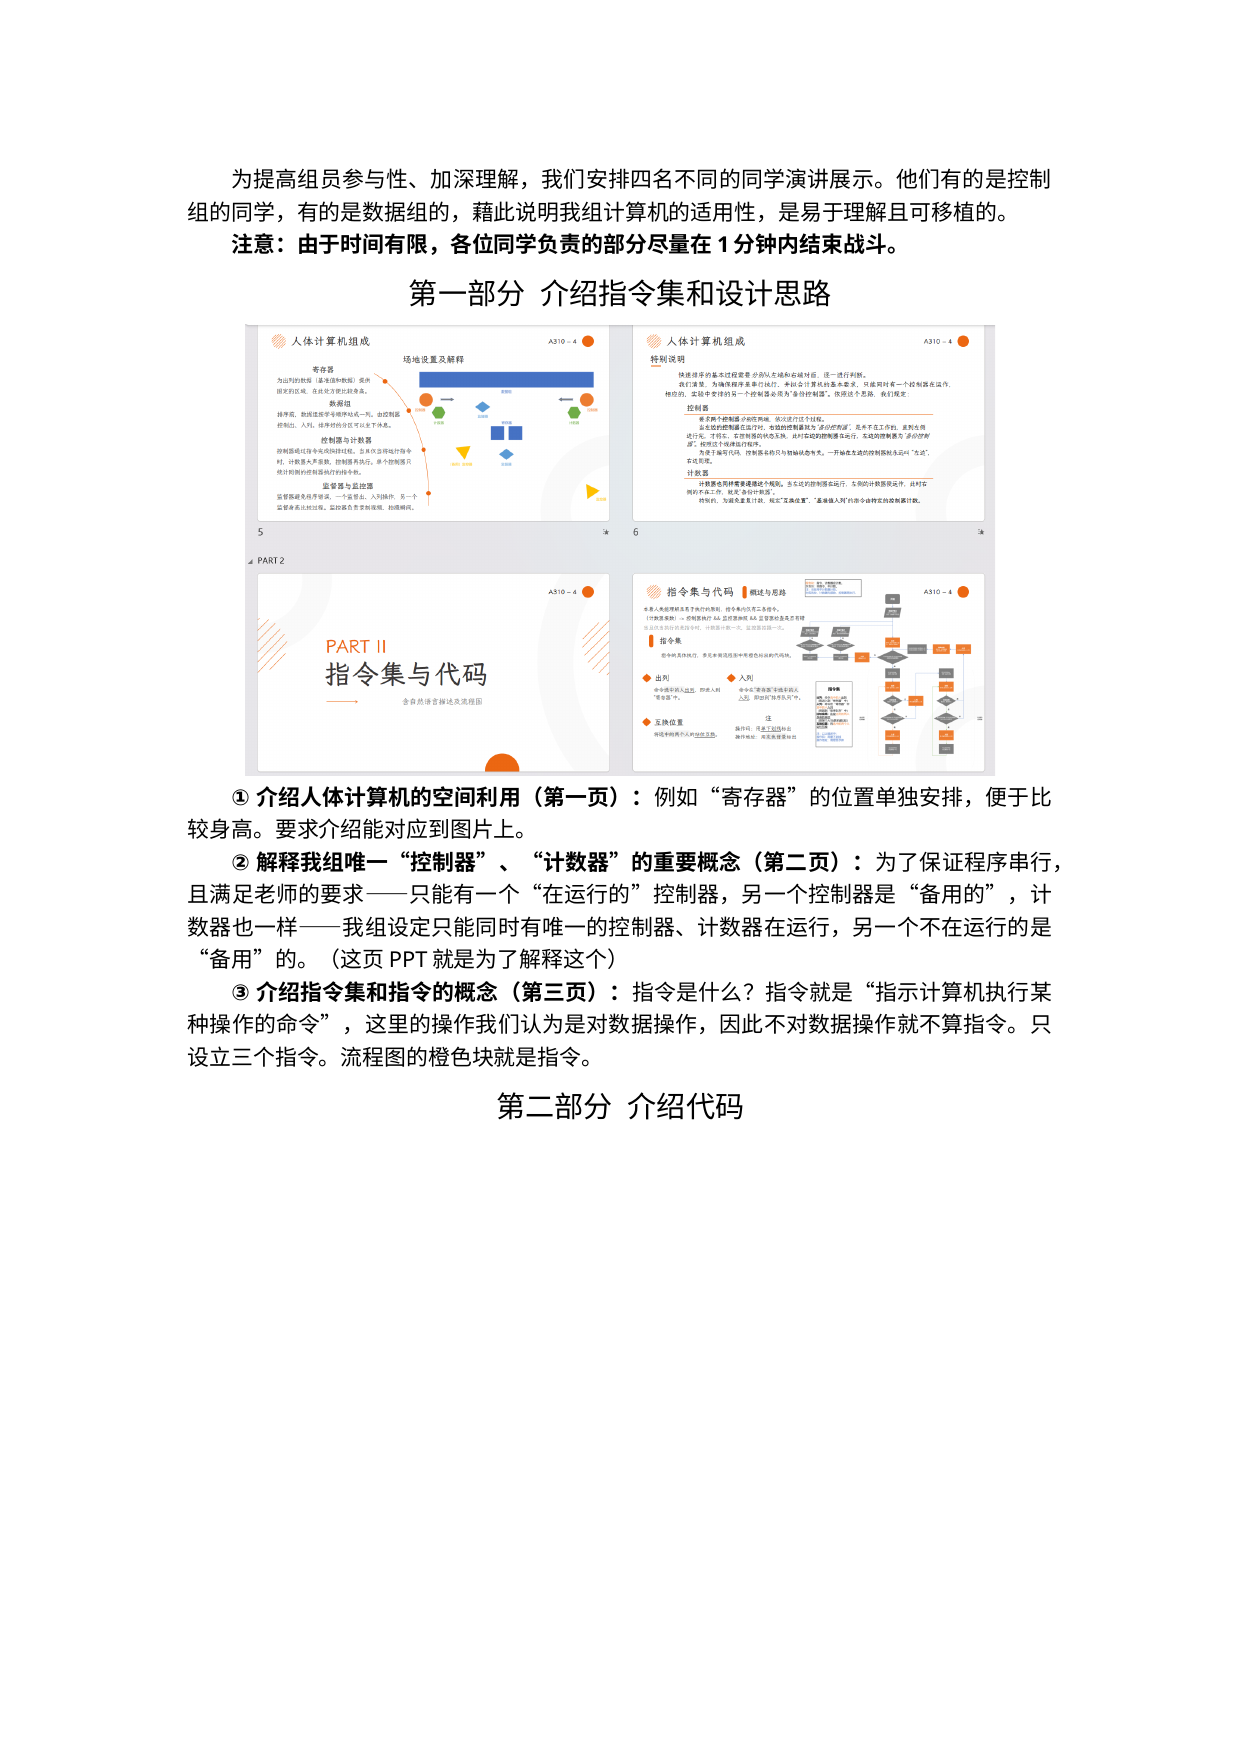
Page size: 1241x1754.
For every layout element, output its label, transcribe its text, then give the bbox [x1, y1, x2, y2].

picture [245, 324, 995, 776]
text 第二部分 介绍代码 [187, 1072, 1053, 1137]
text 第一部分 介绍指令集和设计思路 [187, 259, 1053, 324]
text ② 解释我组唯一“控制器”、“计数器”的重要概念（第二页）：为了保证程序串行，且满足老师的要求——只能有一个“在运行的”控制器，另一个控制器是“备用的”，计数器也一样——我组设定只能同时有唯一的控制器、计数器在运行，另一个不在运行的是“备用”的。（这页PPT就是为了解释这个） [187, 844, 1053, 974]
text 注意：由于时间有限，各位同学负责的部分尽量在1分钟内结束战斗。 [187, 227, 1053, 259]
text ① 介绍人体计算机的空间利用（第一页）：例如“寄存器”的位置单独安排，便于比较身高。要求介绍能对应到图片上。 [187, 779, 1053, 844]
text 为提高组员参与性、加深理解，我们安排四名不同的同学演讲展示。他们有的是控制组的同学，有的是数据组的，藉此说明我组计算机的适用性，是易于理解且可移植的。 [187, 162, 1053, 227]
text ③ 介绍指令集和指令的概念（第三页）：指令是什么？指令就是“指示计算机执行某种操作的命令”，这里的操作我们认为是对数据操作，因此不对数据操作就不算指令。只设立三个指令。流程图的橙色块就是指令。 [187, 974, 1053, 1072]
